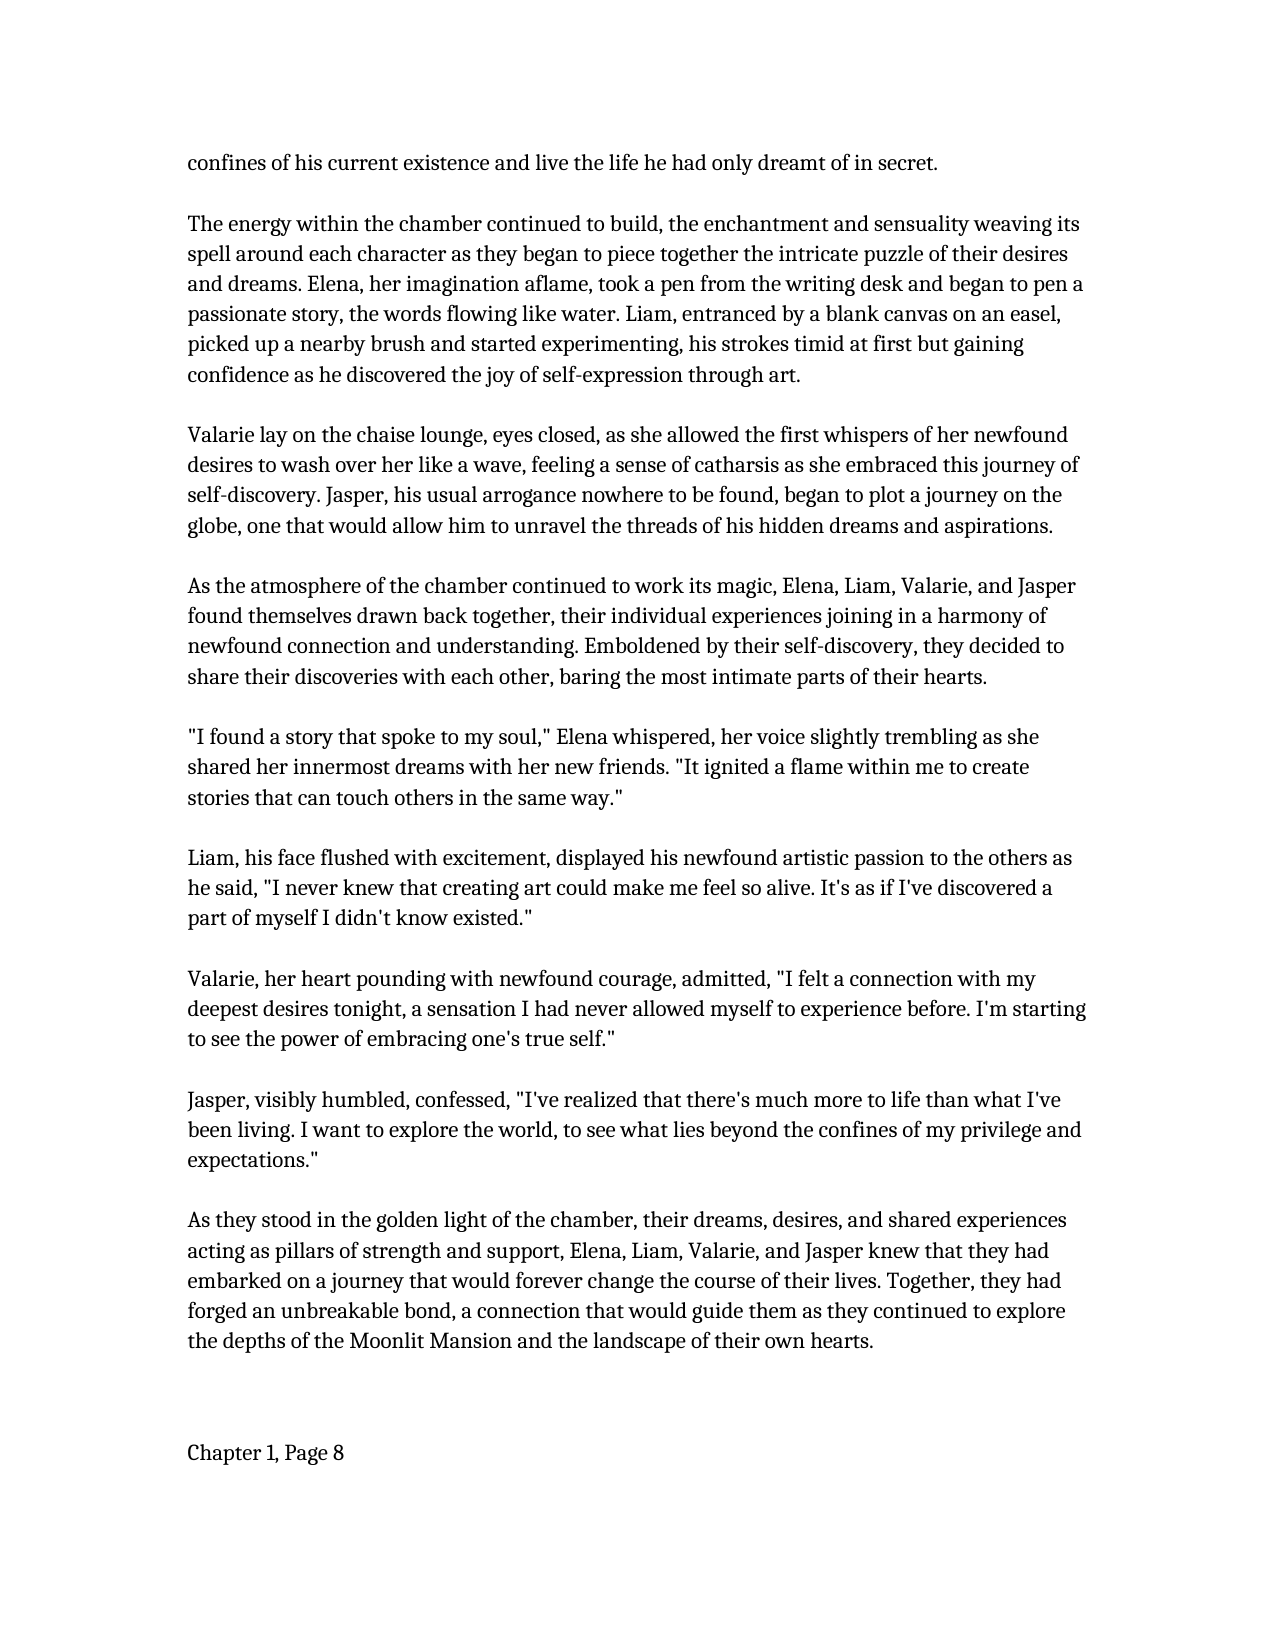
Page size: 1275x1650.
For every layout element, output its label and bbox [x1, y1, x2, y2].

text [187, 150, 1087, 1354]
text [187, 1379, 1087, 1496]
